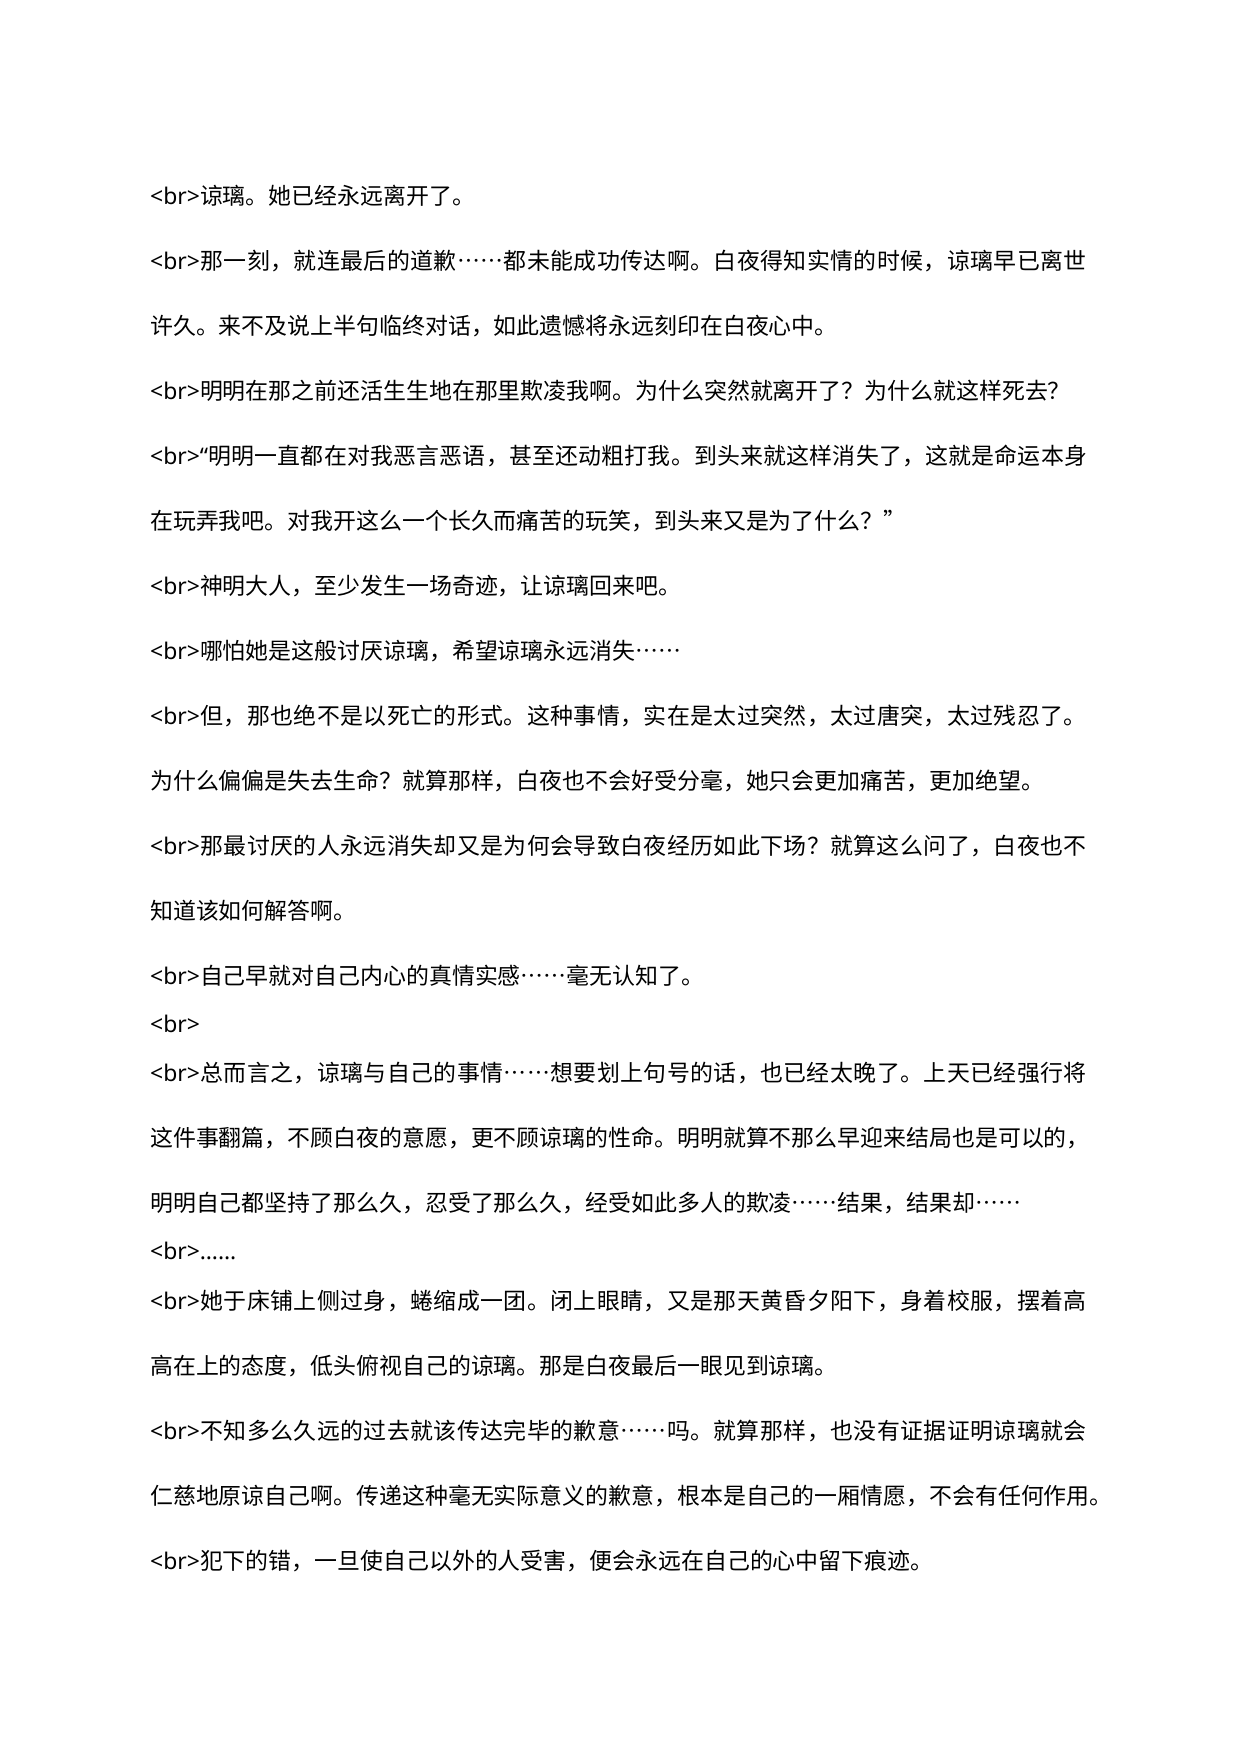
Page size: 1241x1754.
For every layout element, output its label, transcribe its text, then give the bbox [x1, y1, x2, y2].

text <br>犯下的错，一旦使自己以外的人受害，便会永远在自己的心中留下痕迹。 [150, 1527, 1090, 1592]
text <br> [150, 1007, 1090, 1039]
text <br>那一刻，就连最后的道歉……都未能成功传达啊。白夜得知实情的时候，谅璃早已离世许久。来不及说上半句临终对话，如此遗憾将永远刻印在白夜心中。 [150, 227, 1090, 357]
text <br>哪怕她是这般讨厌谅璃，希望谅璃永远消失…… [150, 617, 1090, 682]
text <br>谅璃。她已经永远离开了。 [150, 162, 1090, 227]
text <br>明明在那之前还活生生地在那里欺凌我啊。为什么突然就离开了？为什么就这样死去？ [150, 357, 1090, 422]
text <br>总而言之，谅璃与自己的事情……想要划上句号的话，也已经太晚了。上天已经强行将这件事翻篇，不顾白夜的意愿，更不顾谅璃的性命。明明就算不那么早迎来结局也是可以的，明明自己都坚持了那么久，忍受了那么久，经受如此多人的欺凌……结果，结果却…… [150, 1039, 1090, 1234]
text <br>她于床铺上侧过身，蜷缩成一团。闭上眼睛，又是那天黄昏夕阳下，身着校服，摆着高高在上的态度，低头俯视自己的谅璃。那是白夜最后一眼见到谅璃。 [150, 1267, 1090, 1397]
text <br>“明明一直都在对我恶言恶语，甚至还动粗打我。到头来就这样消失了，这就是命运本身在玩弄我吧。对我开这么一个长久而痛苦的玩笑，到头来又是为了什么？” [150, 422, 1090, 552]
text <br>自己早就对自己内心的真情实感……毫无认知了。 [150, 942, 1090, 1007]
text <br>…… [150, 1234, 1090, 1267]
text <br>神明大人，至少发生一场奇迹，让谅璃回来吧。 [150, 552, 1090, 617]
text <br>不知多么久远的过去就该传达完毕的歉意……吗。就算那样，也没有证据证明谅璃就会仁慈地原谅自己啊。传递这种毫无实际意义的歉意，根本是自己的一厢情愿，不会有任何作用。 [150, 1397, 1090, 1527]
text <br>那最讨厌的人永远消失却又是为何会导致白夜经历如此下场？就算这么问了，白夜也不知道该如何解答啊。 [150, 812, 1090, 942]
text <br>但，那也绝不是以死亡的形式。这种事情，实在是太过突然，太过唐突，太过残忍了。为什么偏偏是失去生命？就算那样，白夜也不会好受分毫，她只会更加痛苦，更加绝望。 [150, 682, 1090, 812]
